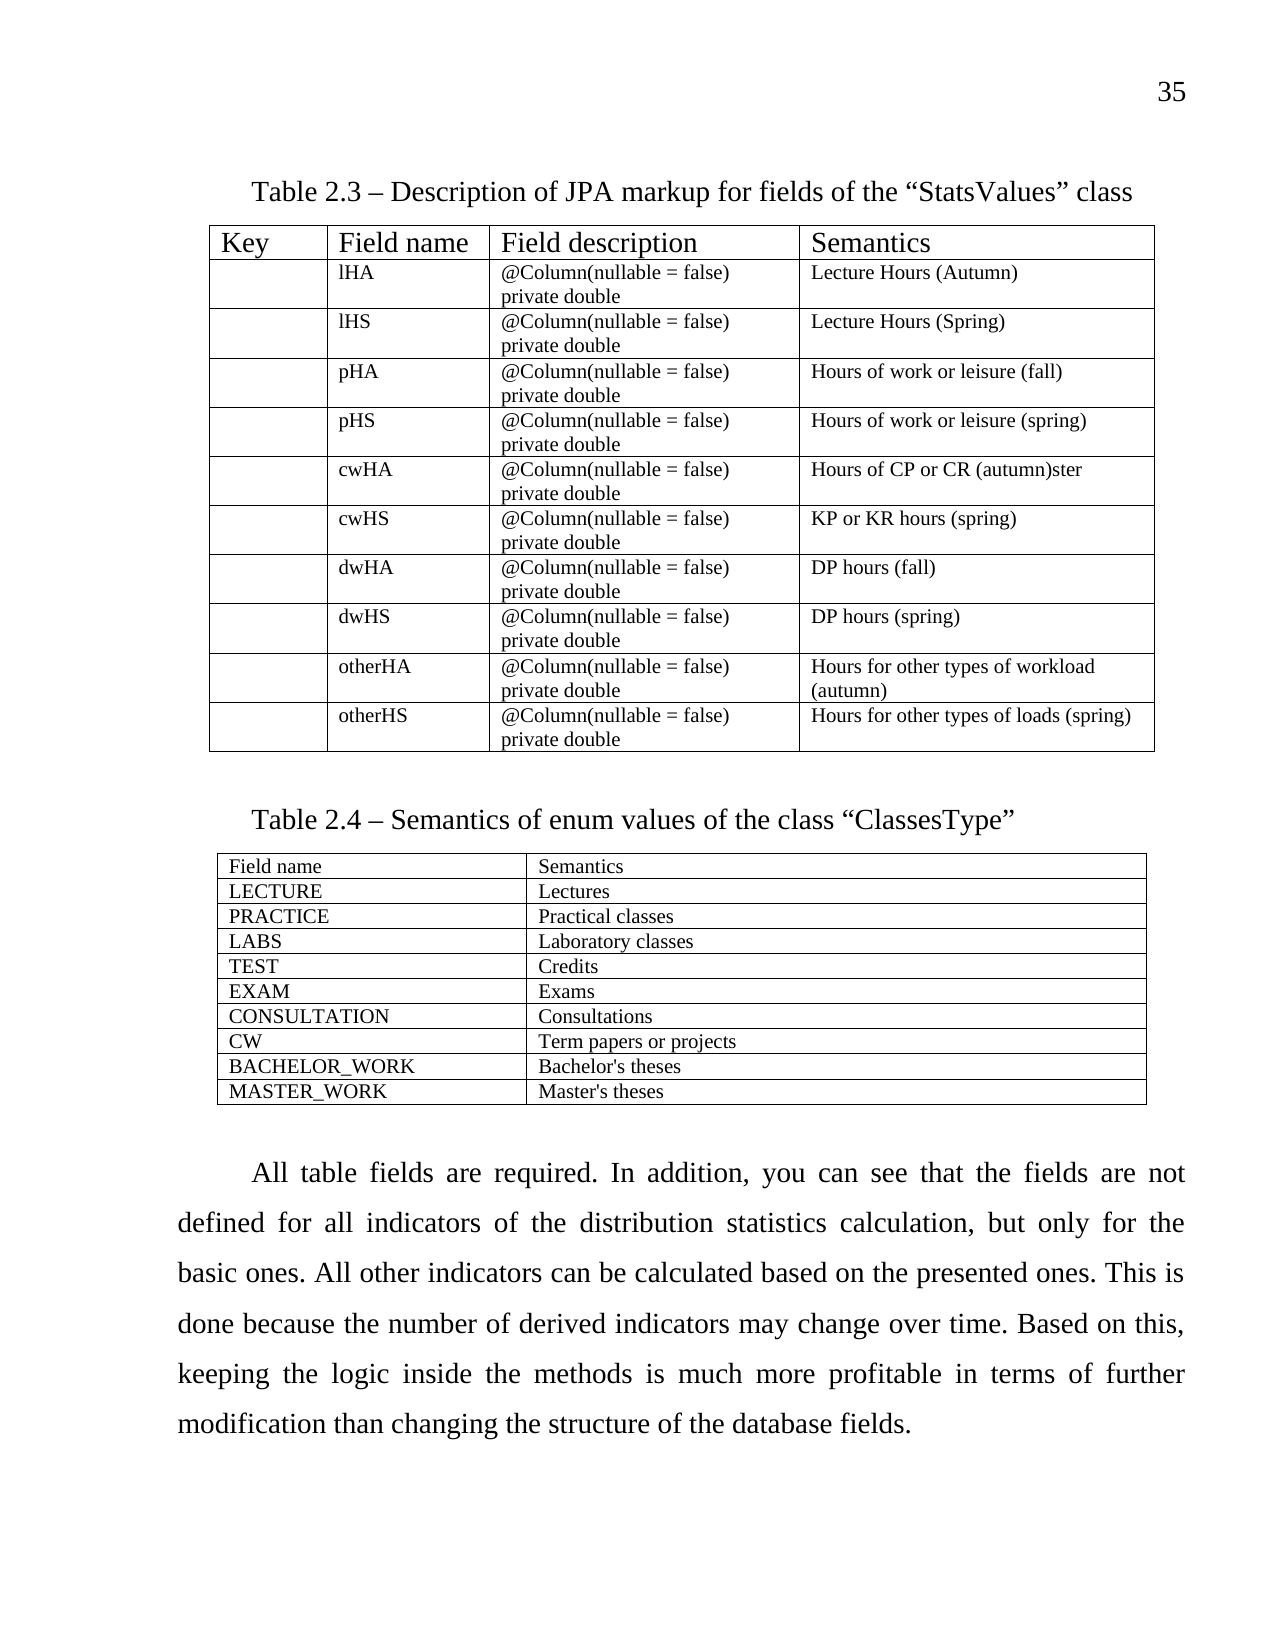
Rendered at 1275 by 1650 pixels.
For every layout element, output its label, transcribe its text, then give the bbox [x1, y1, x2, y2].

table_cell Bachelor's theses [527, 1054, 1146, 1078]
table_cell dwHA [328, 555, 489, 603]
table_cell pHS [328, 408, 489, 456]
text All table fields are required. In addition, you can see that the fields are not defined for all indicators of the distribution statistics calculation, but only for the basic ones. All other indicators can be calculated based on the presented ones. This is done because the number of derived indicators may change over time. Based on this, keeping the logic inside the methods is much more profitable in terms of further modification than changing the structure of the database fields. [177, 1155, 1186, 1440]
table_cell CW [218, 1029, 526, 1053]
table_cell Hours for other types of workload (autumn) [800, 654, 1154, 702]
table_cell Exams [527, 979, 1146, 1003]
table_cell KP or KR hours (spring) [800, 506, 1154, 554]
table_cell Laboratory classes [527, 929, 1146, 953]
table_cell Master's theses [527, 1080, 1146, 1103]
table_cell Hours of work or leisure (spring) [800, 408, 1154, 456]
table_cell @Column(nullable = false) private double [490, 309, 799, 357]
table_cell lHA [328, 260, 489, 308]
table_cell Lectures [527, 879, 1146, 903]
table_cell [210, 359, 327, 407]
table_cell @Column(nullable = false) private double [490, 654, 799, 702]
table_cell @Column(nullable = false) private double [490, 506, 799, 554]
table_cell DP hours (fall) [800, 555, 1154, 603]
table_header Field name [218, 854, 526, 878]
table_cell [210, 457, 327, 505]
text Table 2.4 – Semantics of enum values ​​of the class “ClassesType” [177, 802, 1186, 836]
text Table 2.3 – Description of JPA markup for fields of the “StatsValues” class [177, 174, 1186, 208]
table_header Field name [328, 226, 489, 259]
table_cell otherHA [328, 654, 489, 702]
table_cell otherHS [328, 703, 489, 751]
table_cell pHA [328, 359, 489, 407]
table_cell Term papers or projects [527, 1029, 1146, 1053]
table_cell Lecture Hours (Spring) [800, 309, 1154, 357]
table_cell dwHS [328, 604, 489, 652]
table_cell BACHELOR_WORK [218, 1054, 526, 1078]
table_cell Hours of CP or CR (autumn)ster [800, 457, 1154, 505]
table_cell @Column(nullable = false) private double [490, 359, 799, 407]
table_cell Lecture Hours (Autumn) [800, 260, 1154, 308]
table_cell LECTURE [218, 879, 526, 903]
table_cell @Column(nullable = false) private double [490, 408, 799, 456]
table_cell Credits [527, 954, 1146, 978]
table_cell PRACTICE [218, 904, 526, 928]
table_cell @Column(nullable = false) private double [490, 260, 799, 308]
table_cell TEST [218, 954, 526, 978]
table_cell [210, 408, 327, 456]
table_cell CONSULTATION [218, 1004, 526, 1028]
table_cell @Column(nullable = false) private double [490, 457, 799, 505]
table_header Key [210, 226, 327, 259]
table_cell EXAM [218, 979, 526, 1003]
table_cell Hours of work or leisure (fall) [800, 359, 1154, 407]
table_cell Consultations [527, 1004, 1146, 1028]
table_cell MASTER_WORK [218, 1080, 526, 1103]
table_cell @Column(nullable = false) private double [490, 555, 799, 603]
table_cell [210, 506, 327, 554]
table_cell @Column(nullable = false) private double [490, 703, 799, 751]
table_cell [210, 260, 327, 308]
table_cell cwHA [328, 457, 489, 505]
table_cell [210, 604, 327, 652]
table_header Field description [490, 226, 799, 259]
table_cell [210, 654, 327, 702]
table_cell Practical classes [527, 904, 1146, 928]
table_header Semantics [527, 854, 1146, 878]
table_cell LABS [218, 929, 526, 953]
table_cell DP hours (spring) [800, 604, 1154, 652]
table_cell lHS [328, 309, 489, 357]
table_cell cwHS [328, 506, 489, 554]
table_cell [210, 309, 327, 357]
table_cell [210, 703, 327, 751]
table_cell [210, 555, 327, 603]
table_header Semantics [800, 226, 1154, 259]
table_cell Hours for other types of loads (spring) [800, 703, 1154, 751]
table_cell @Column(nullable = false) private double [490, 604, 799, 652]
